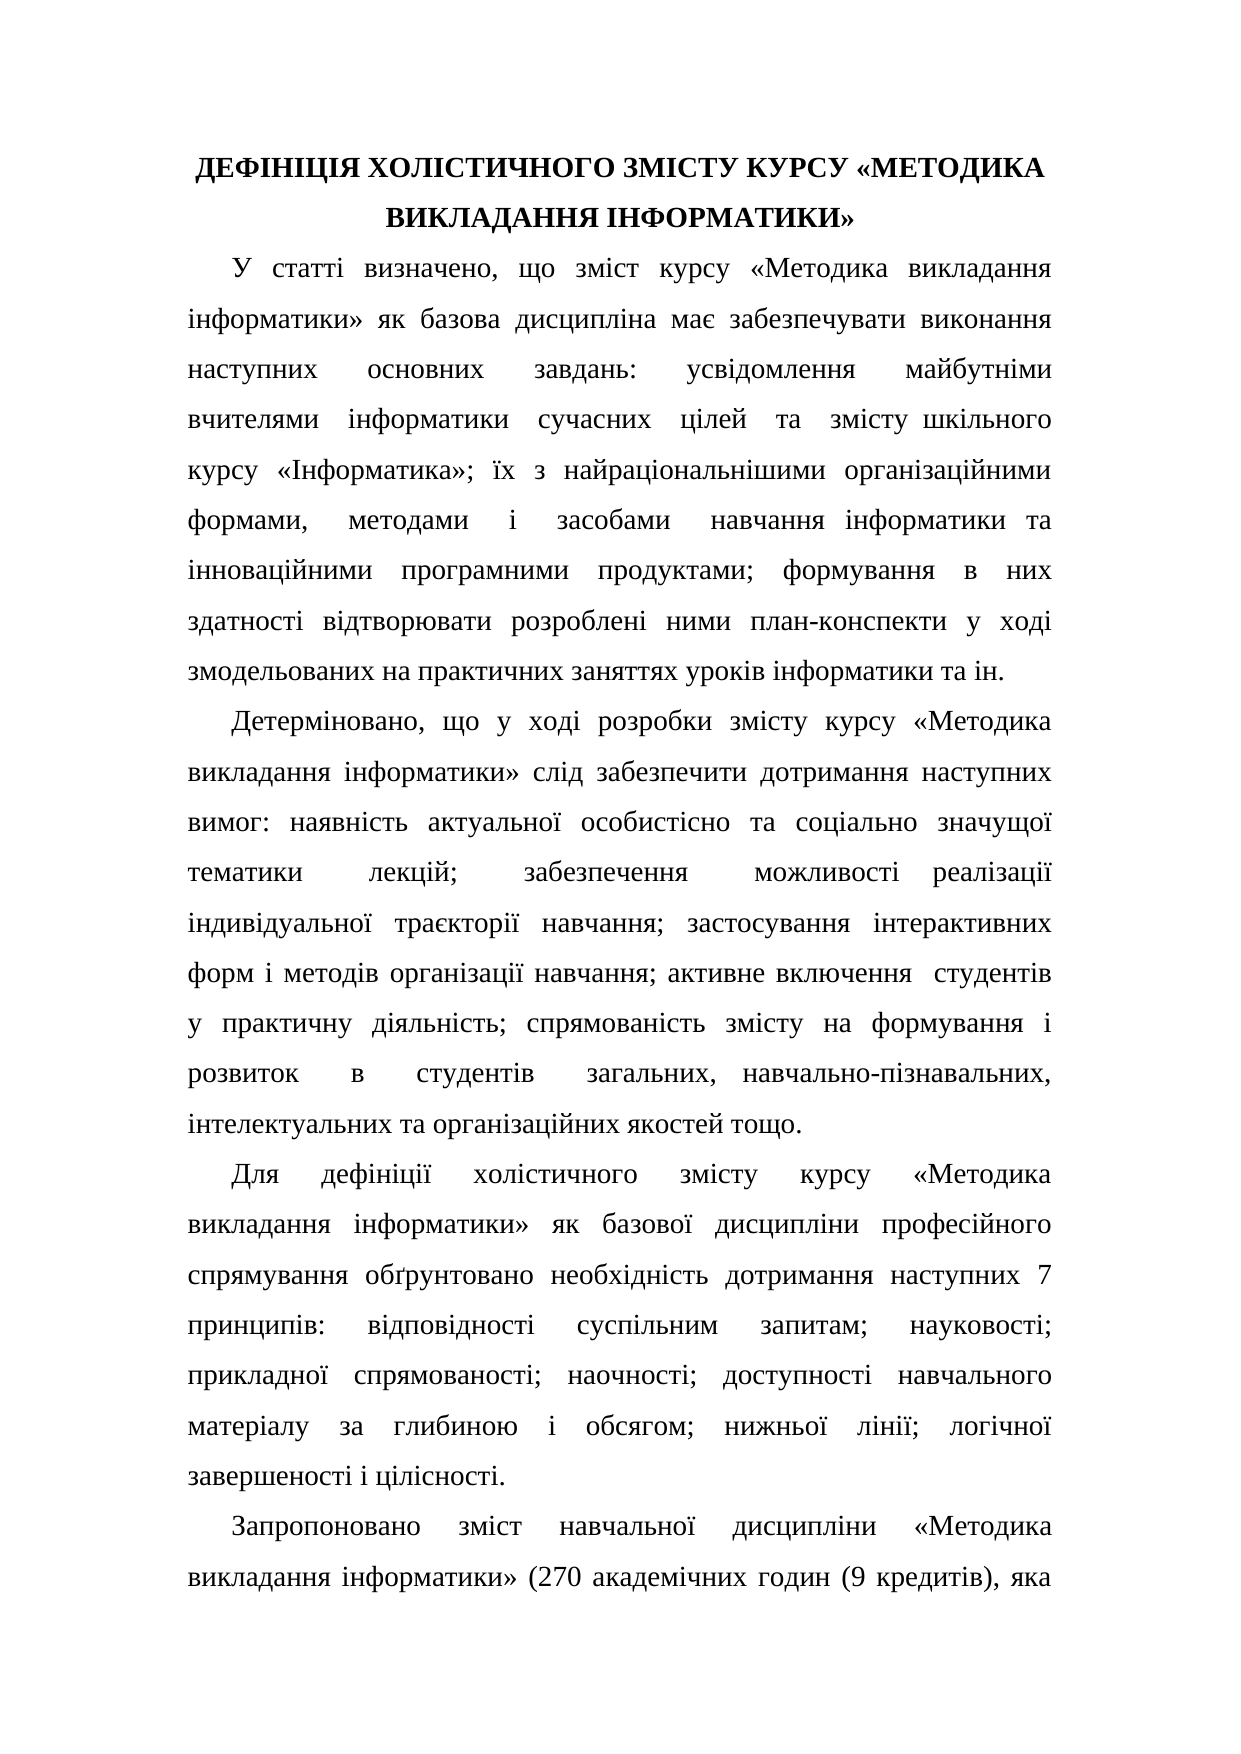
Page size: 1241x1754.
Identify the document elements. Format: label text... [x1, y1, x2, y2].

text Детерміновано, що у ході розробки змісту курсу «Методика викладання інформатики» слід забезпечити дотримання наступних вимог: наявність актуальної особистісно та соціально значущої тематики лекцій; забезпечення можливості реалізації індивідуальної траєкторії навчання; застосування інтерактивних форм і методів організації навчання; активне включення студентів у практичну діяльність; спрямованість змісту на формування і розвиток в студентів загальних, навчально-пізнавальних, інтелектуальних та організаційних якостей тощо. [187, 703, 1053, 1139]
text У статті визначено, що зміст курсу «Методика викладання інформатики» як базова дисципліна має забезпечувати виконання наступних основних завдань: усвідомлення майбутніми вчителями інформатики сучасних цілей та змісту шкільного курсу «Інформатика»; їх з найраціональнішими організаційними формами, методами і засобами навчання інформатики та інноваційними програмними продуктами; формування в них здатності відтворювати розроблені ними план-конспекти у ході змодельованих на практичних заняттях уроків інформатики та ін. [187, 251, 1053, 687]
text Для дефініції холістичного змісту курсу «Методика викладання інформатики» як базової дисципліни професійного спрямування обґрунтовано необхідність дотримання наступних 7 принципів: відповідності суспільним запитам; науковості; прикладної спрямованості; наочності; доступності навчального матеріалу за глибиною і обсягом; нижньої лінії; логічної завершеності і цілісності. [187, 1156, 1053, 1492]
text ДЕФІНІЦІЯ ХОЛІСТИЧНОГО ЗМІСТУ КУРСУ «МЕТОДИКА ВИКЛАДАННЯ ІНФОРМАТИКИ» [187, 150, 1053, 234]
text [187, 1508, 1053, 1592]
